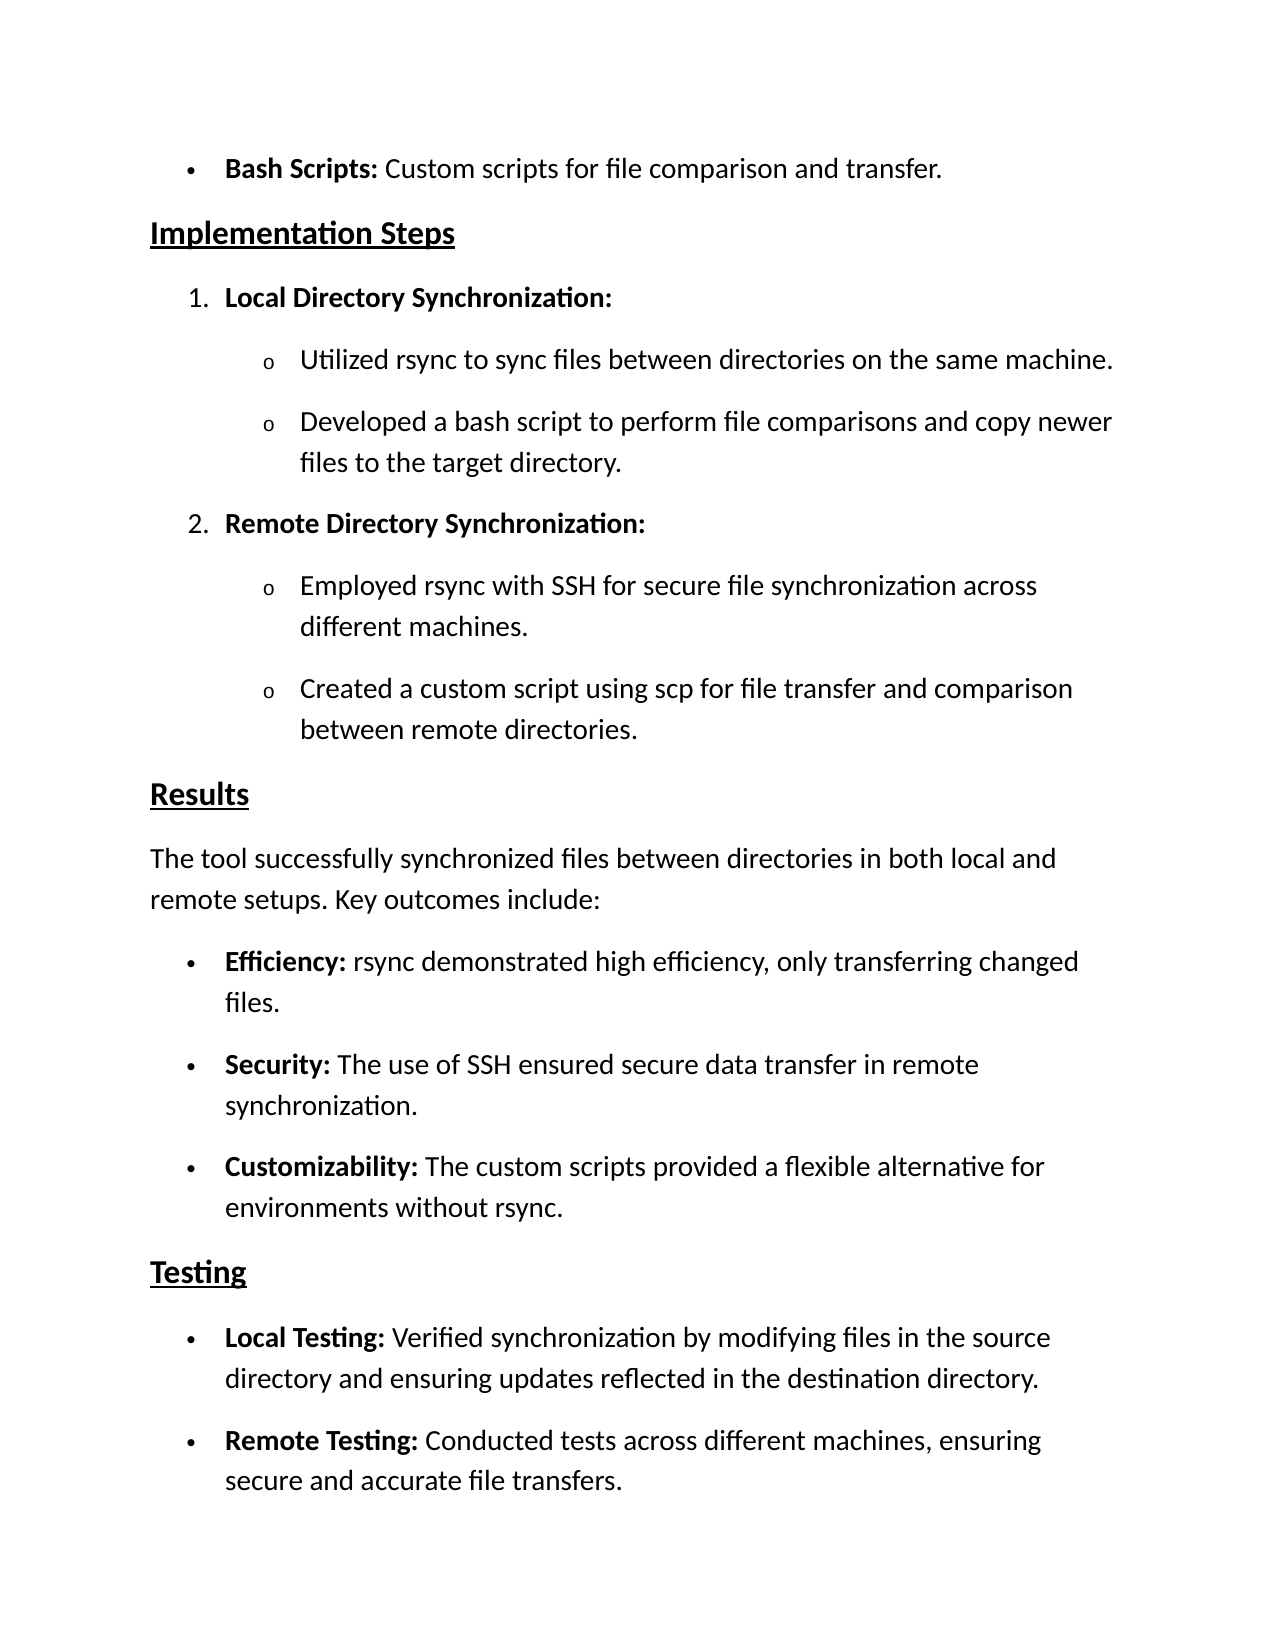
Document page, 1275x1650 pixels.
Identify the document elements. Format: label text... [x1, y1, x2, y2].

text Implementation Steps [150, 212, 1125, 252]
text Results [150, 773, 1125, 813]
list Efficiency: rsync demonstrated high efficiency, only transferring changed files. [187, 943, 1125, 1020]
list Utilized rsync to sync files between directories on the same machine. [262, 341, 1125, 377]
text The tool successfully synchronized files between directories in both local and remote setups. Key outcomes include: [150, 840, 1125, 917]
list Remote Testing: Conducted tests across different machines, ensuring secure and accurate file transfers. [187, 1422, 1125, 1498]
list Local Testing: Verified synchronization by modifying files in the source directory and ensuring updates reflected in the destination directory. [187, 1319, 1125, 1395]
list Employed rsync with SSH for secure file synchronization across different machines. [262, 567, 1125, 644]
list Developed a bash script to perform file comparisons and copy newer files to the target directory. [262, 403, 1125, 479]
list Remote Directory Synchronization: [187, 506, 1125, 541]
text Testing [150, 1251, 1125, 1292]
list Customizability: The custom scripts provided a flexible alternative for environments without rsync. [187, 1148, 1125, 1225]
list Created a custom script using scp for file transfer and comparison between remote directories. [262, 670, 1125, 747]
list Security: The use of SSH ensured secure data transfer in remote synchronization. [187, 1046, 1125, 1122]
list Bash Scripts: Custom scripts for file comparison and transfer. [187, 150, 1125, 186]
list Local Directory Synchronization: [187, 279, 1125, 315]
